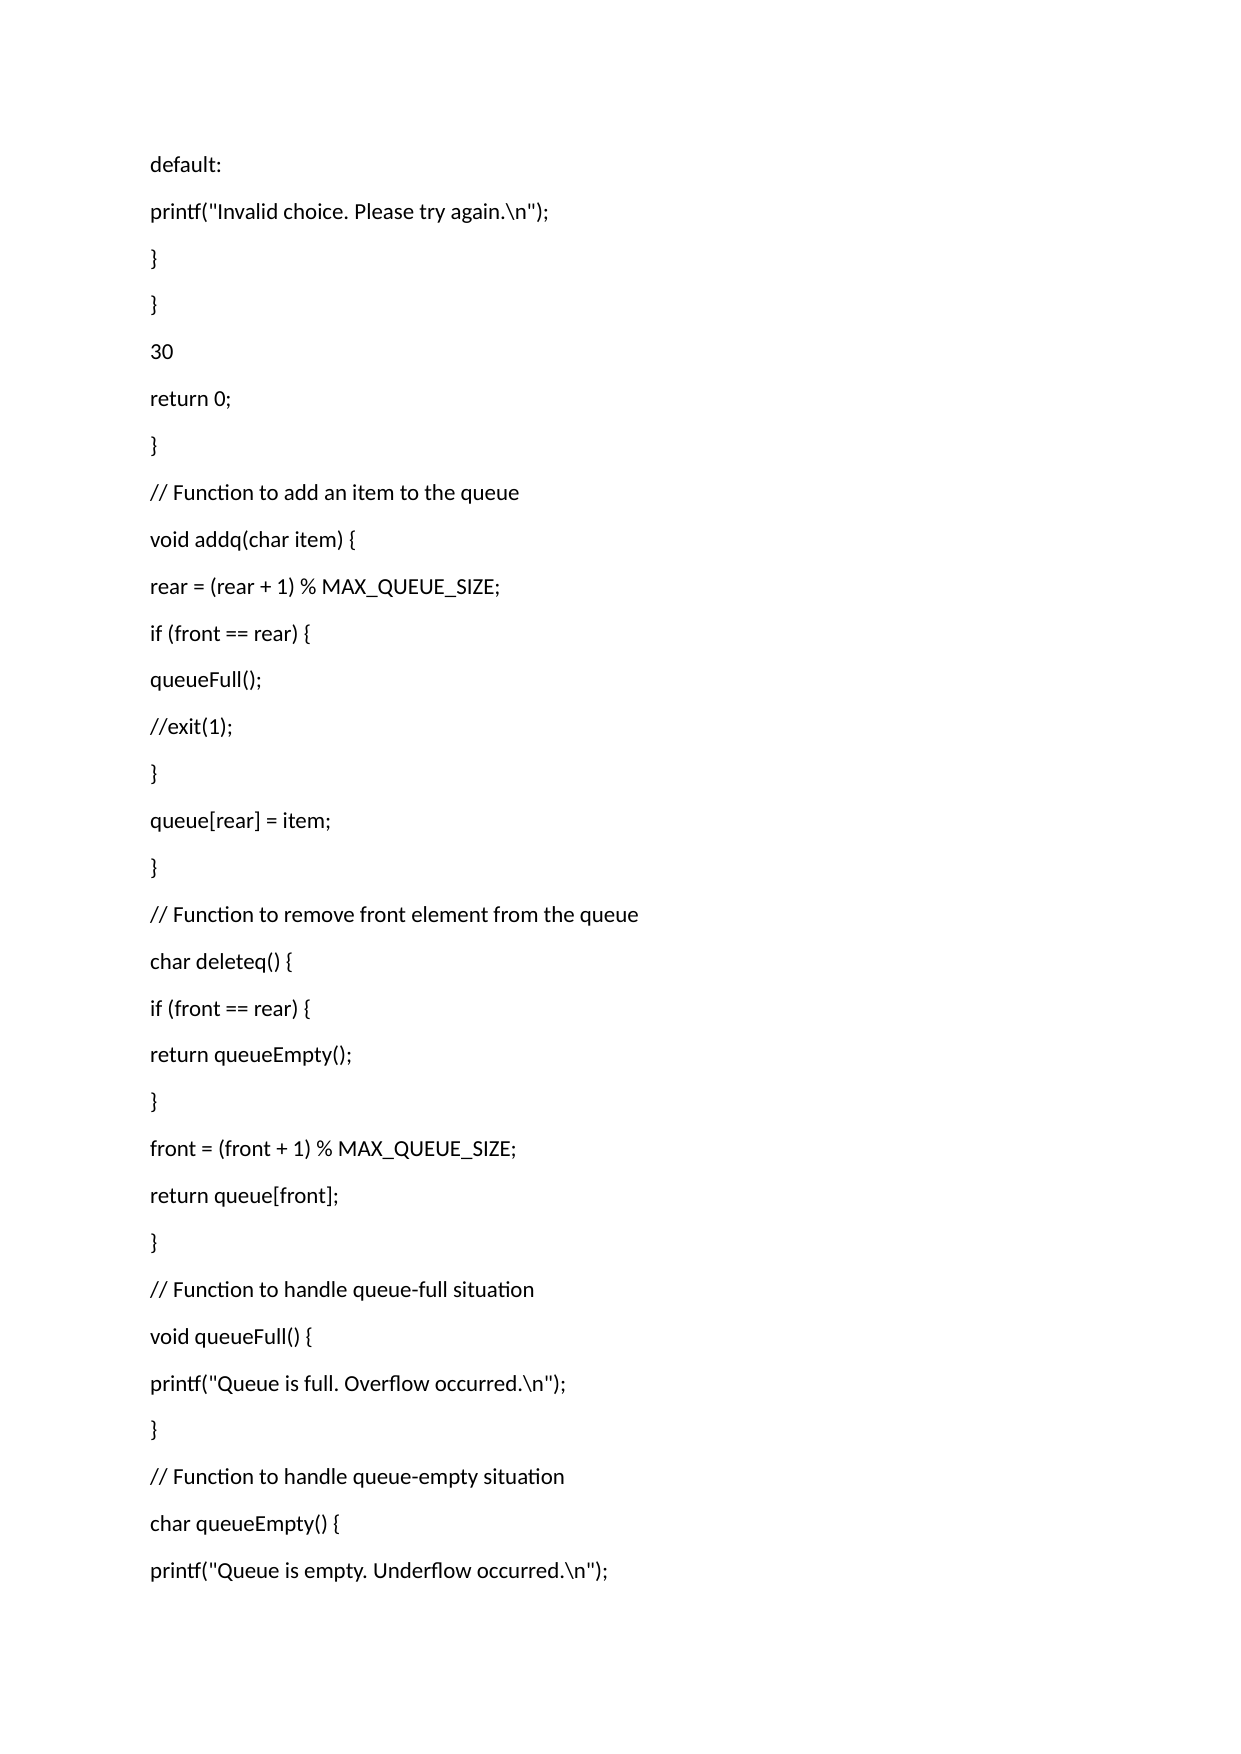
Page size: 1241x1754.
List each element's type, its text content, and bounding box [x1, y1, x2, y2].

text default: [150, 150, 1090, 178]
text void queueFull() { [150, 1322, 1090, 1350]
text return 0; [150, 384, 1090, 412]
text if (front == rear) { [150, 619, 1090, 647]
text queue[rear] = item; [150, 806, 1090, 834]
text front = (front + 1) % MAX_QUEUE_SIZE; [150, 1134, 1090, 1162]
text } [150, 291, 1090, 319]
text // Function to handle queue-full situation [150, 1275, 1090, 1303]
text // Function to remove front element from the queue [150, 900, 1090, 928]
text char queueEmpty() { [150, 1509, 1090, 1537]
text } [150, 853, 1090, 881]
text printf("Queue is full. Overflow occurred.\n"); [150, 1369, 1090, 1397]
text } [150, 1228, 1090, 1256]
text rear = (rear + 1) % MAX_QUEUE_SIZE; [150, 572, 1090, 600]
text } [150, 759, 1090, 787]
text printf("Queue is empty. Underflow occurred.\n"); [150, 1556, 1090, 1584]
text 30 [150, 337, 1090, 366]
text } [150, 1416, 1090, 1444]
text // Function to handle queue-empty situation [150, 1462, 1090, 1491]
text return queue[front]; [150, 1181, 1090, 1209]
text queueFull(); [150, 666, 1090, 694]
text //exit(1); [150, 712, 1090, 741]
text } [150, 244, 1090, 272]
text void addq(char item) { [150, 525, 1090, 553]
text char deleteq() { [150, 947, 1090, 975]
text } [150, 431, 1090, 459]
text return queueEmpty(); [150, 1041, 1090, 1069]
text // Function to add an item to the queue [150, 478, 1090, 506]
text } [150, 1087, 1090, 1116]
text if (front == rear) { [150, 994, 1090, 1022]
text printf("Invalid choice. Please try again.\n"); [150, 197, 1090, 225]
